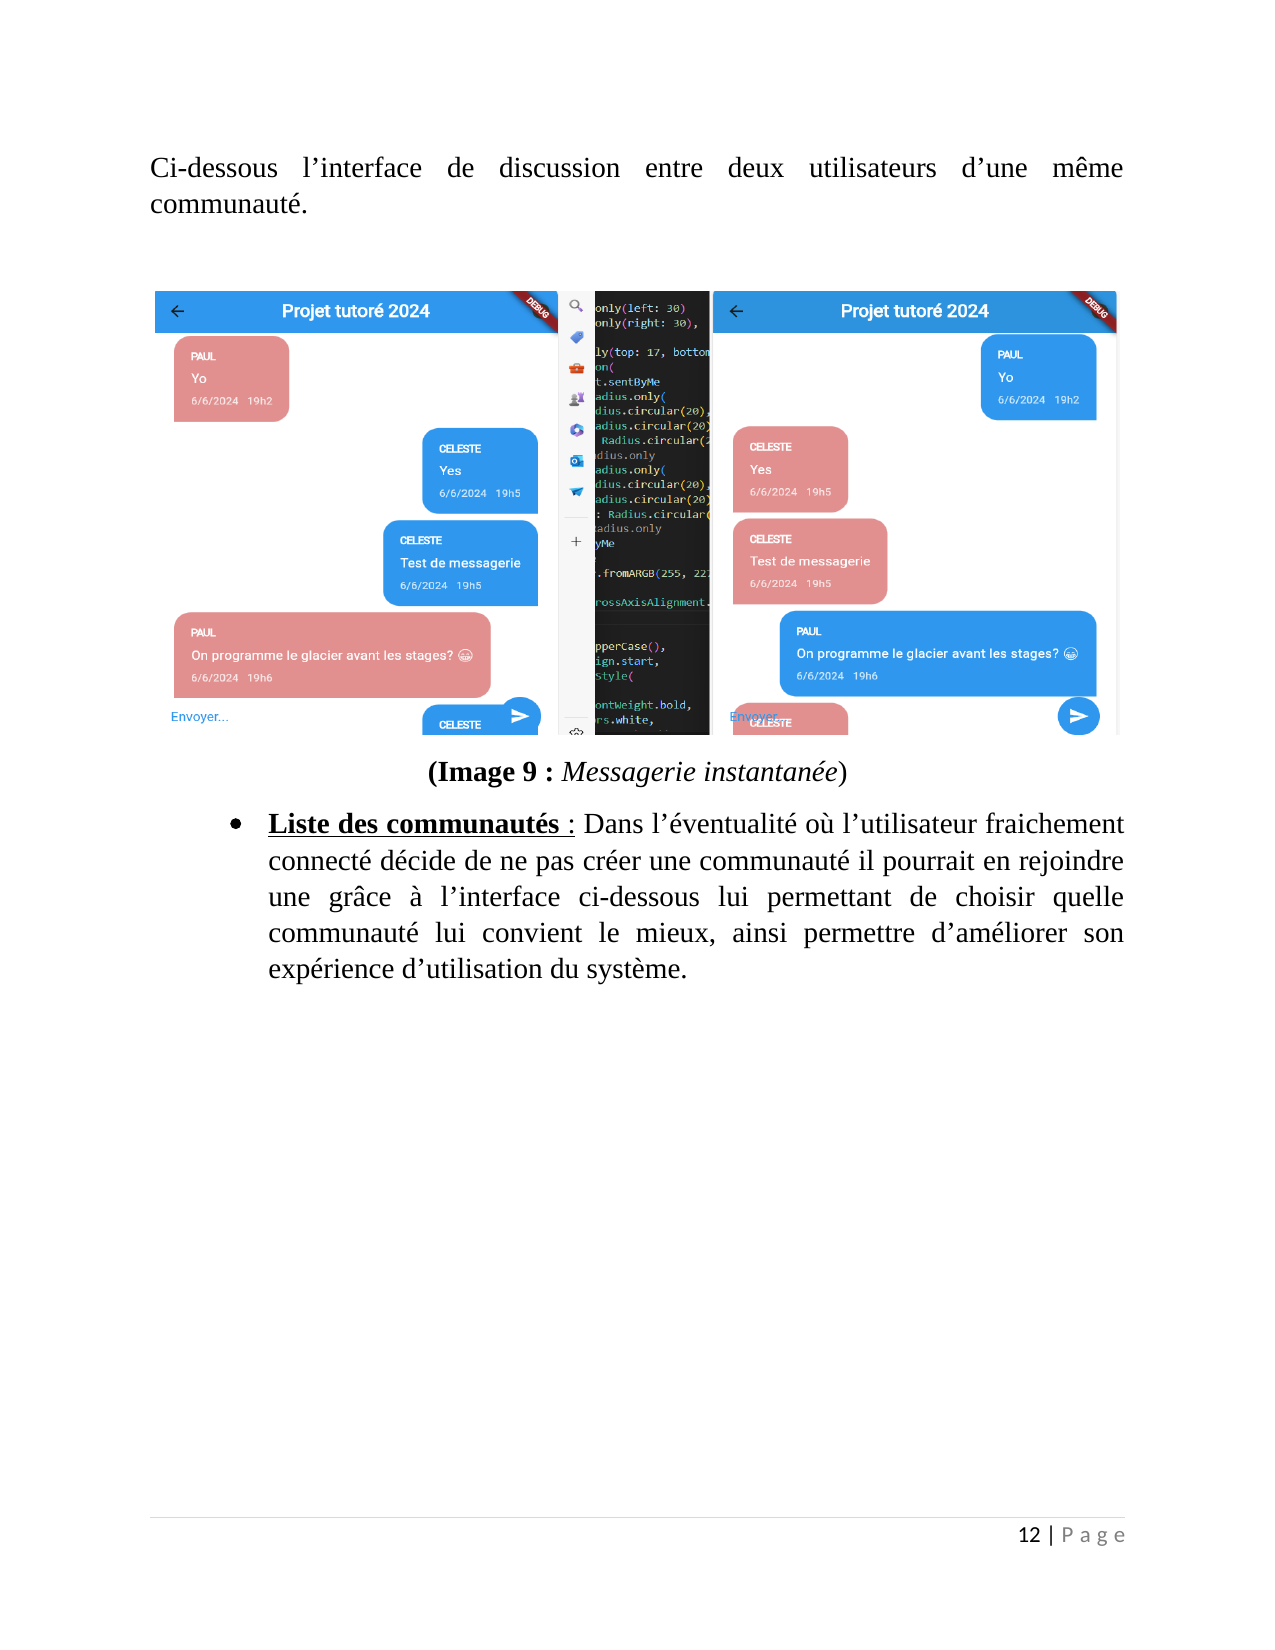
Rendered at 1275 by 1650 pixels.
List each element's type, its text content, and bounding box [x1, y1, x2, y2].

picture [155, 291, 1120, 735]
text (Image 9 : Messagerie instantanée) [150, 754, 1125, 787]
list Liste des communautés : Dans l’éventualité où l’utilisateur fraichement connecté décide de ne pas créer une communauté il pourrait en rejoindre une grâce à l’interface ci-dessous lui permettant de choisir quelle communauté lui convient le mieux, ainsi permettre d’améliorer son expérience d’utilisation du système. [231, 807, 1125, 985]
text Ci-dessous l’interface de discussion entre deux utilisateurs d’une même communauté. [150, 150, 1125, 220]
